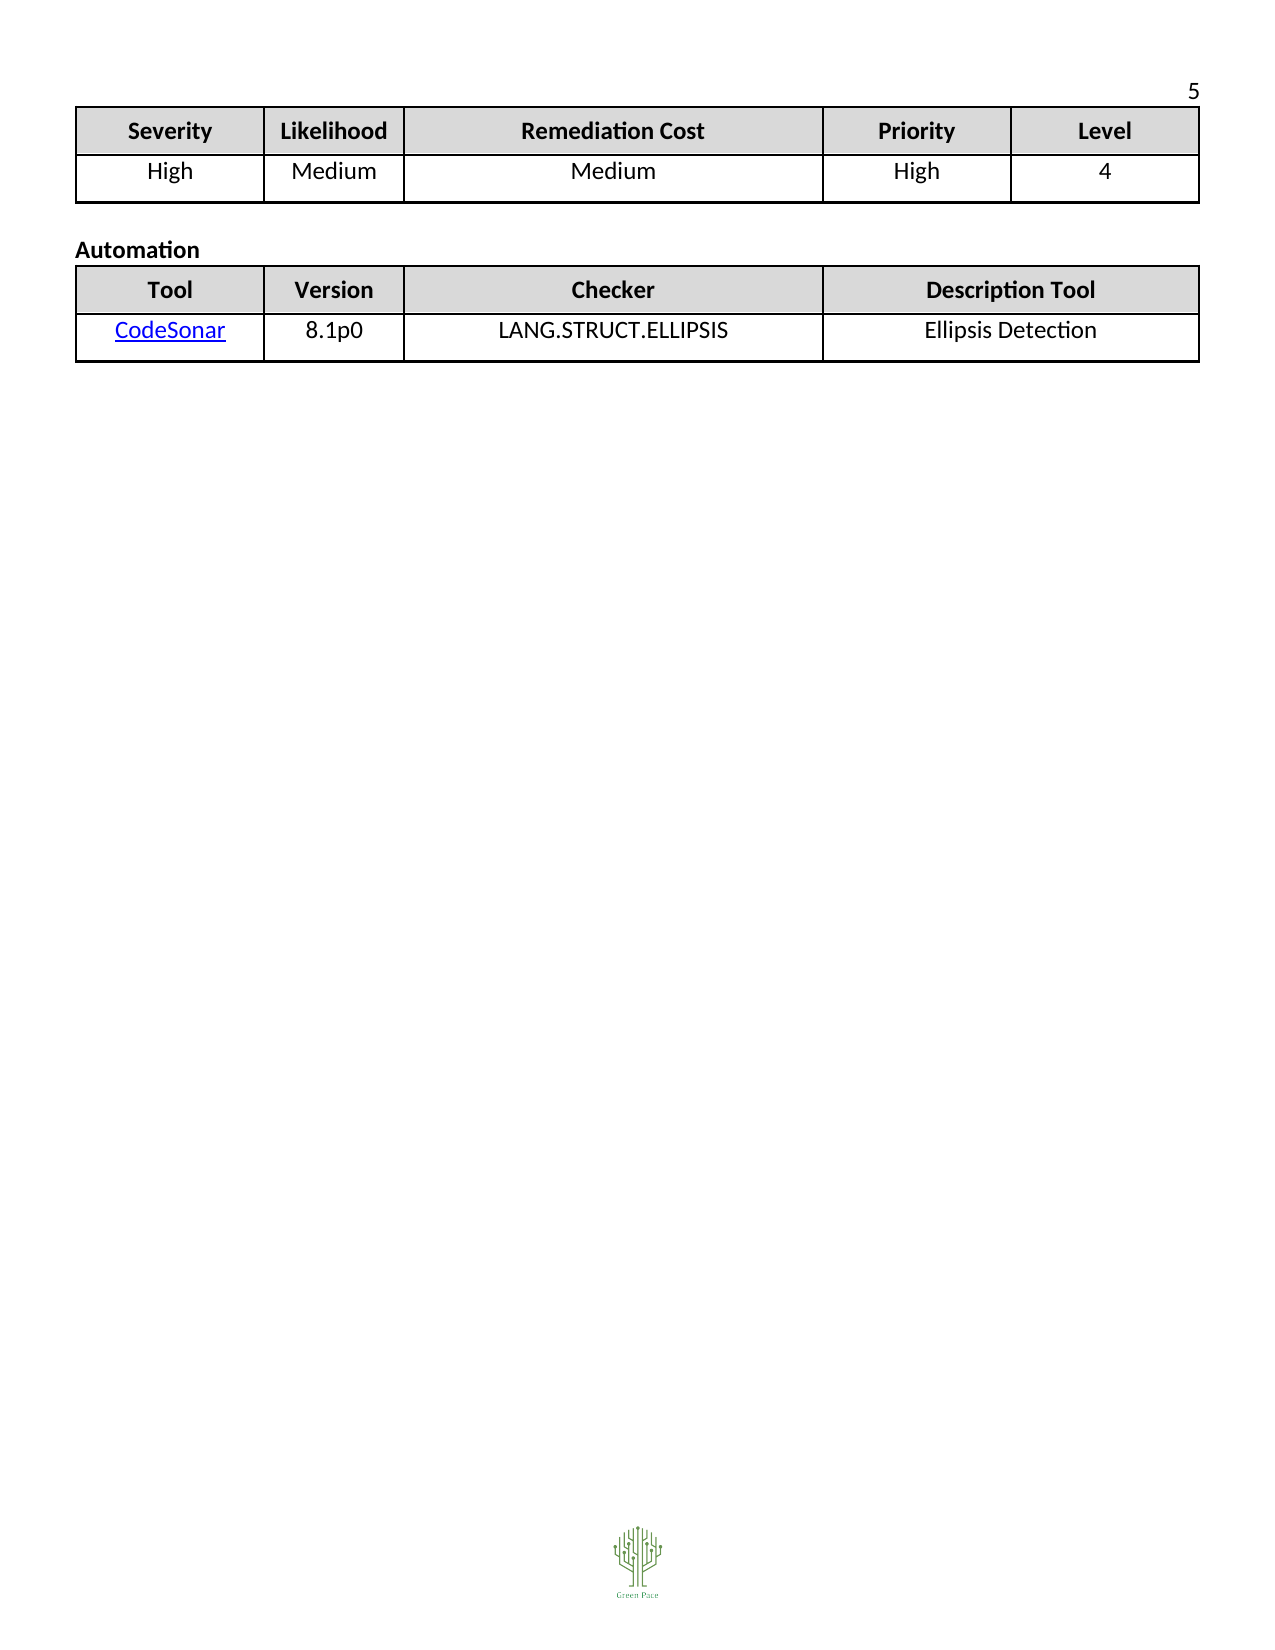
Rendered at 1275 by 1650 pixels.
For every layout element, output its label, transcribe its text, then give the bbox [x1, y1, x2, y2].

table_header Priority [824, 108, 1010, 153]
table_cell Medium [265, 156, 403, 201]
table_header Remediation Cost [405, 108, 822, 153]
text Automation [75, 234, 1200, 264]
table_header Tool [77, 267, 263, 312]
table_cell High [824, 156, 1010, 201]
table_header Level [1012, 108, 1198, 153]
table_cell LANG.STRUCT.ELLIPSIS [405, 315, 822, 360]
table_header Likelihood [265, 108, 403, 153]
picture [605, 1521, 670, 1606]
table_header Checker [405, 267, 822, 312]
table_cell 8.1p0 [265, 315, 403, 360]
table_cell CodeSonar [77, 315, 263, 360]
table_cell 4 [1012, 156, 1198, 201]
table_header Version [265, 267, 403, 312]
table_header Description Tool [824, 267, 1198, 312]
table_cell Ellipsis Detection [824, 315, 1198, 360]
table_header Severity [77, 108, 263, 153]
table_cell Medium [405, 156, 822, 201]
table_cell High [77, 156, 263, 201]
